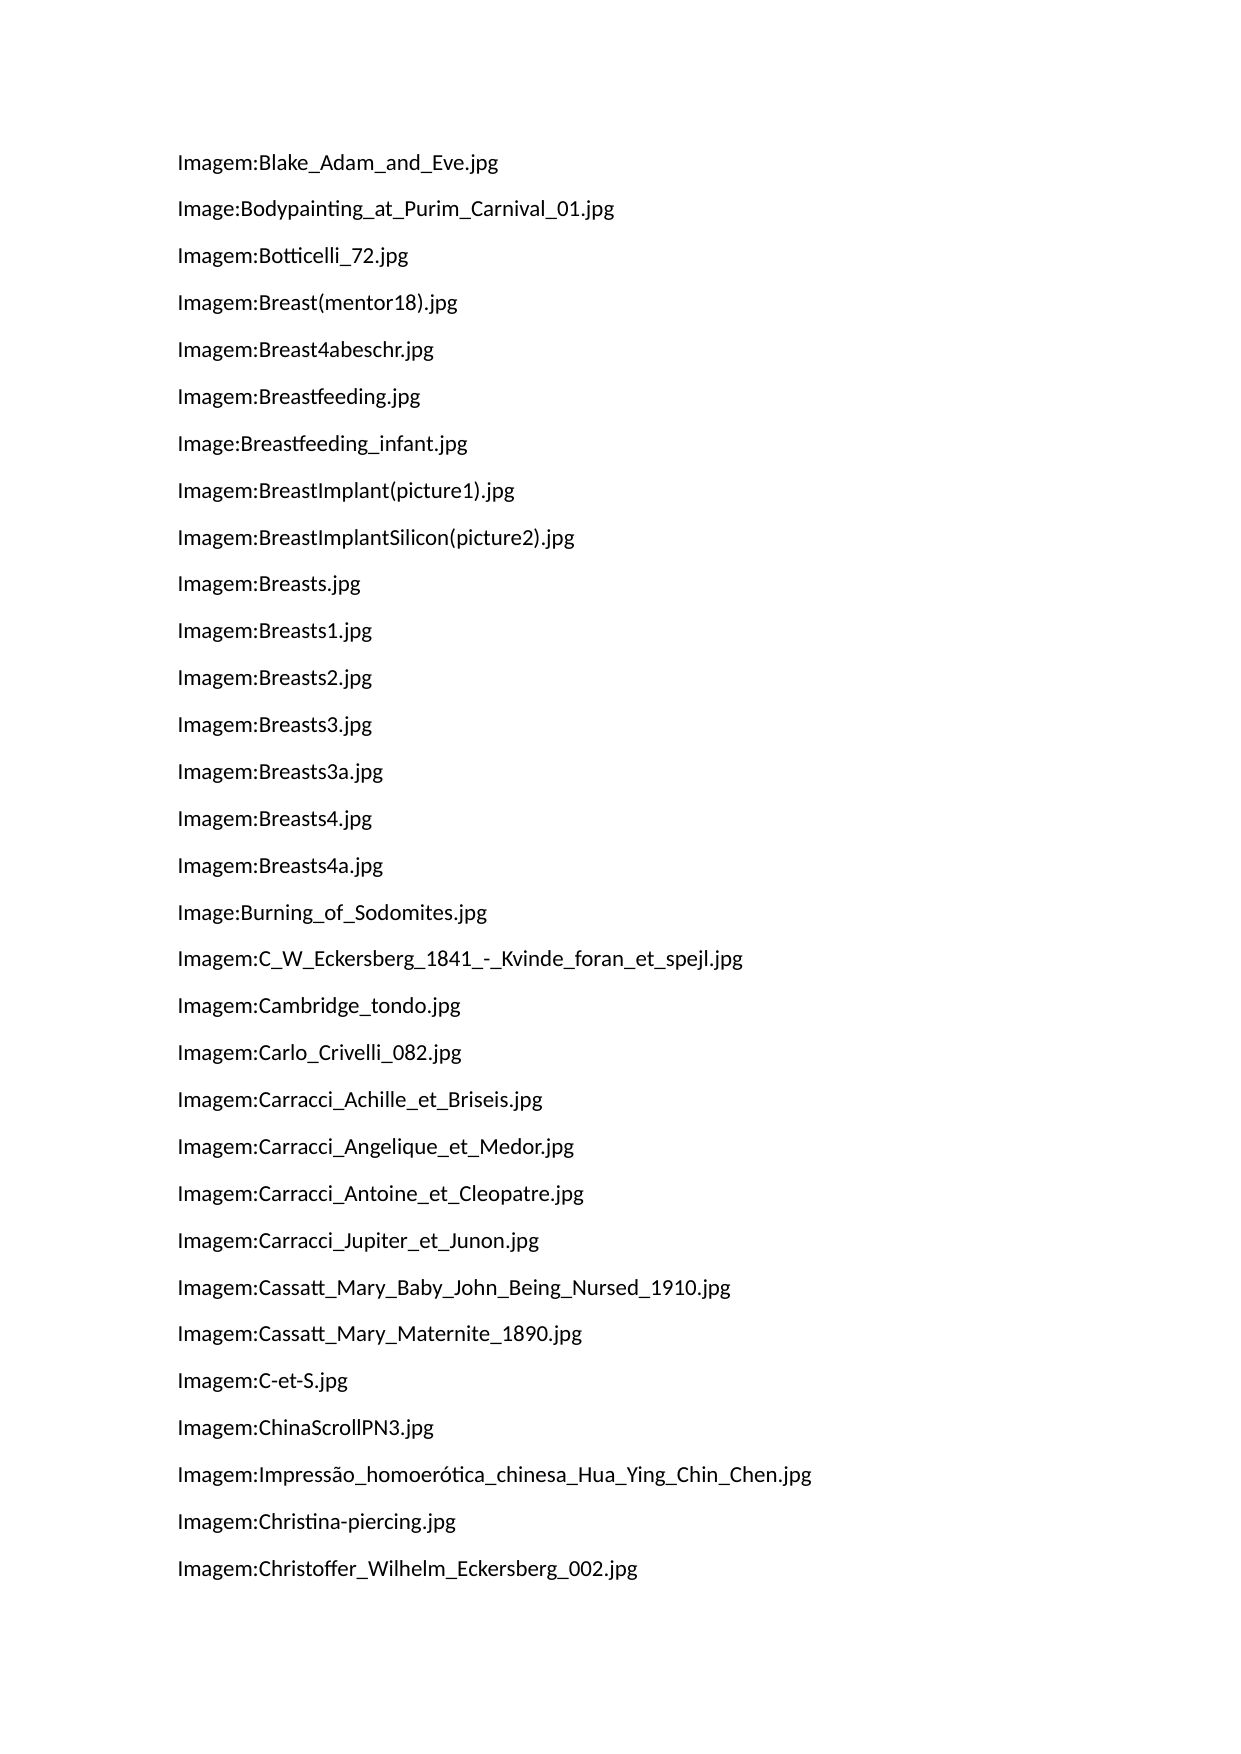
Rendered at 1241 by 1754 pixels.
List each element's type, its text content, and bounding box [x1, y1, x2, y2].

text Imagem:BreastImplantSilicon(picture2).jpg [177, 523, 1063, 551]
text Imagem:Christoffer_Wilhelm_Eckersberg_002.jpg [177, 1554, 1063, 1582]
text Imagem:Cambridge_tondo.jpg [177, 991, 1063, 1019]
text Imagem:Breasts4a.jpg [177, 851, 1063, 879]
text Imagem:Blake_Adam_and_Eve.jpg [177, 148, 1063, 176]
text Imagem:Breastfeeding.jpg [177, 382, 1063, 410]
text Imagem:Cassatt_Mary_Baby_John_Being_Nursed_1910.jpg [177, 1273, 1063, 1301]
text Imagem:Carlo_Crivelli_082.jpg [177, 1038, 1063, 1066]
text Imagem:Breasts3.jpg [177, 710, 1063, 738]
text Image:Breastfeeding_infant.jpg [177, 429, 1063, 457]
text Imagem:Breasts.jpg [177, 569, 1063, 597]
text Imagem:ChinaScrollPN3.jpg [177, 1413, 1063, 1441]
text Imagem:Impressão_homoerótica_chinesa_Hua_Ying_Chin_Chen.jpg [177, 1460, 1063, 1488]
text Imagem:BreastImplant(picture1).jpg [177, 476, 1063, 504]
text Imagem:Breasts4.jpg [177, 804, 1063, 832]
text Imagem:Breasts2.jpg [177, 663, 1063, 691]
text Imagem:Carracci_Angelique_et_Medor.jpg [177, 1132, 1063, 1160]
text Imagem:Breasts1.jpg [177, 616, 1063, 644]
text Imagem:Carracci_Antoine_et_Cleopatre.jpg [177, 1179, 1063, 1207]
text Imagem:Carracci_Jupiter_et_Junon.jpg [177, 1226, 1063, 1254]
text Imagem:Breast4abeschr.jpg [177, 335, 1063, 363]
text Imagem:Christina-piercing.jpg [177, 1507, 1063, 1535]
text Imagem:Cassatt_Mary_Maternite_1890.jpg [177, 1319, 1063, 1347]
text Image:Burning_of_Sodomites.jpg [177, 898, 1063, 926]
text Imagem:Botticelli_72.jpg [177, 241, 1063, 269]
text Imagem:C_W_Eckersberg_1841_-_Kvinde_foran_et_spejl.jpg [177, 944, 1063, 972]
text Imagem:Breast(mentor18).jpg [177, 288, 1063, 316]
text Image:Bodypainting_at_Purim_Carnival_01.jpg [177, 194, 1063, 222]
text Imagem:C-et-S.jpg [177, 1366, 1063, 1394]
text Imagem:Breasts3a.jpg [177, 757, 1063, 785]
text Imagem:Carracci_Achille_et_Briseis.jpg [177, 1085, 1063, 1113]
